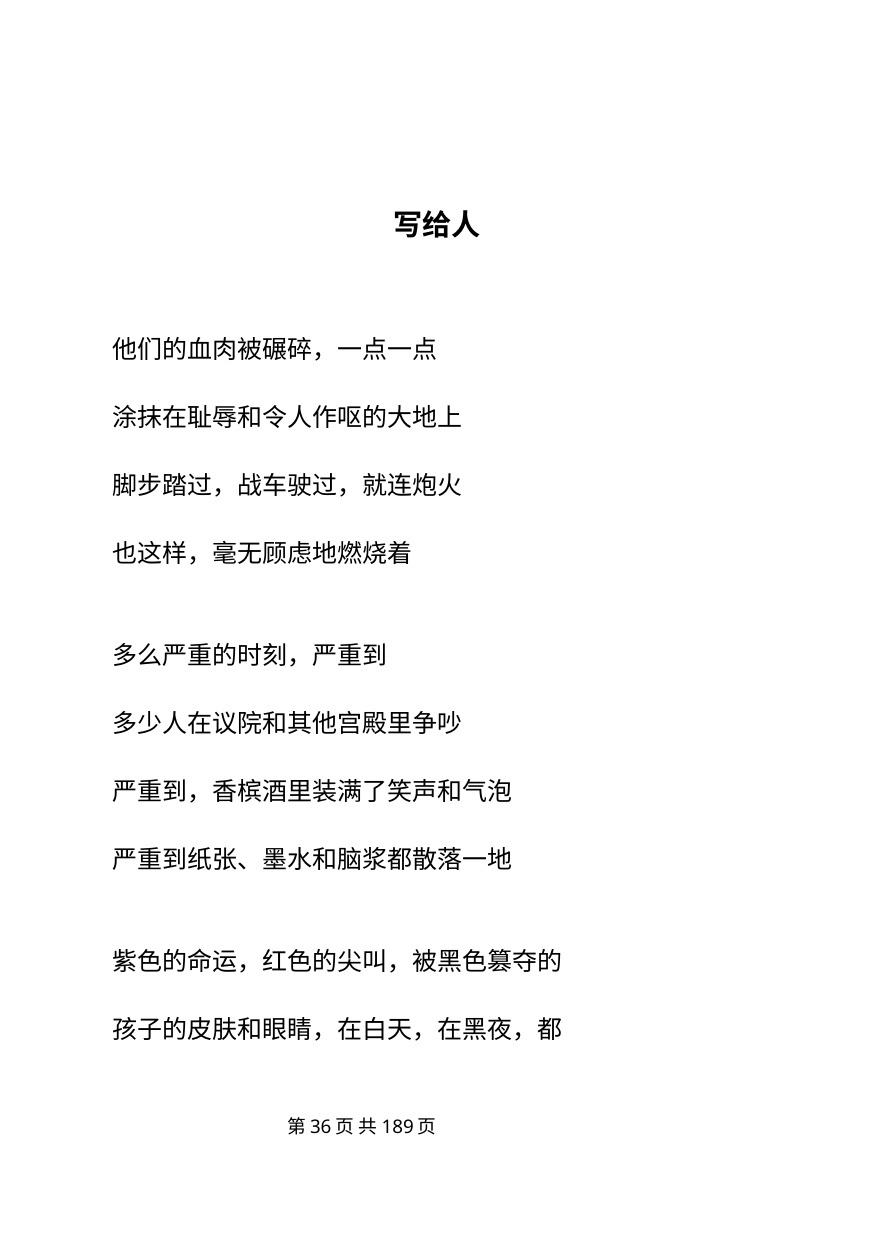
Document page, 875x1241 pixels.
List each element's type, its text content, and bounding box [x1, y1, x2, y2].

text 孩子的皮肤和眼睛，在白天，在黑夜，都 [112, 993, 762, 1061]
text 严重到纸张、墨水和脑浆都散落一地 [112, 823, 762, 891]
text 也这样，毫无顾虑地燃烧着 [112, 518, 762, 586]
text 脚步踏过，战车驶过，就连炮火 [112, 450, 762, 518]
text 严重到，香槟酒里装满了笑声和气泡 [112, 756, 762, 823]
text 他们的血肉被碾碎，一点一点 [112, 314, 762, 382]
text 紫色的命运，红色的尖叫，被黑色篡夺的 [112, 925, 762, 993]
text 多少人在议院和其他宫殿里争吵 [112, 688, 762, 756]
text 多么严重的时刻，严重到 [112, 620, 762, 688]
subtitle 写给人 [112, 189, 762, 257]
text 涂抹在耻辱和令人作呕的大地上 [112, 382, 762, 450]
